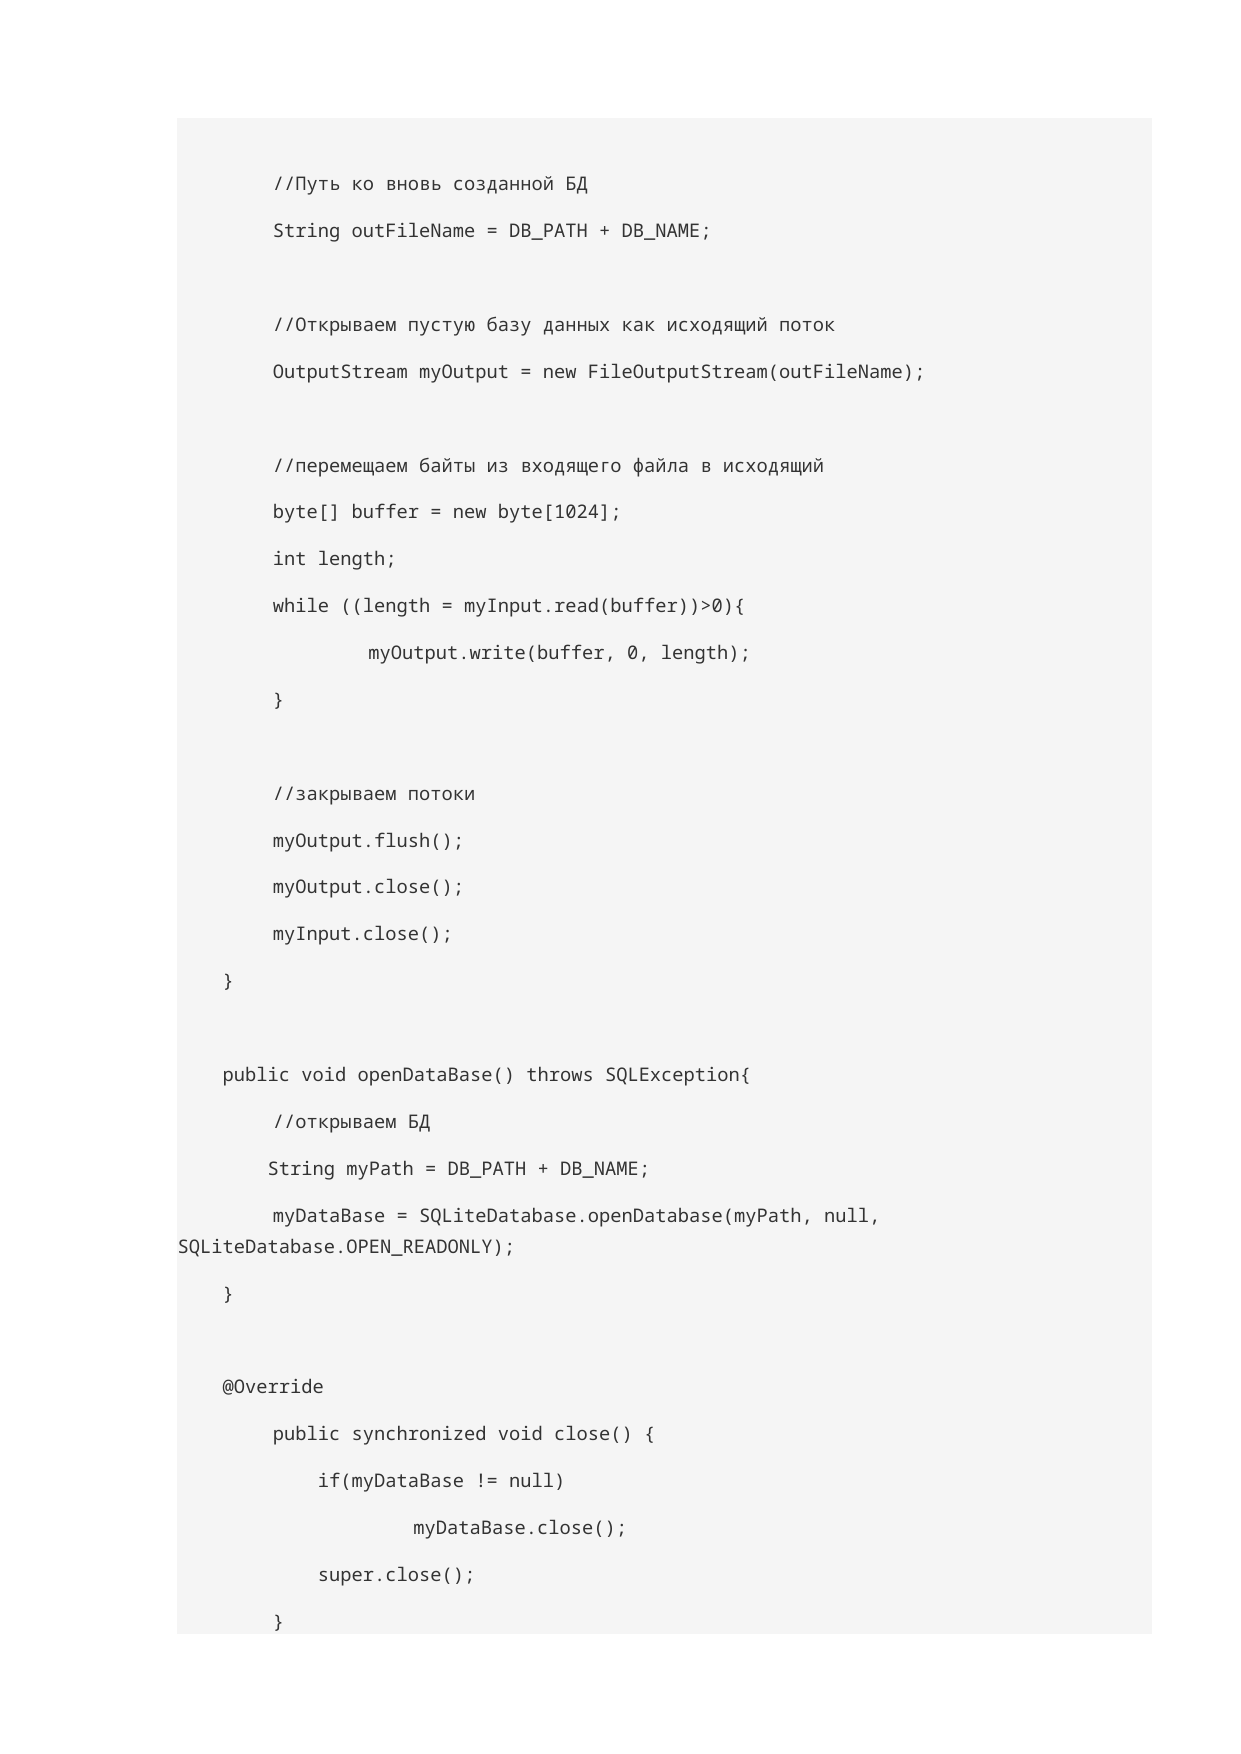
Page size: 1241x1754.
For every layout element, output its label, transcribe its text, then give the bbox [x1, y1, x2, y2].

text public void openDataBase() throws SQLException{ [177, 1056, 1152, 1087]
text //открываем БД [177, 1102, 1152, 1134]
text String myPath = DB_PATH + DB_NAME; [177, 1149, 1152, 1181]
text //Путь ко вновь созданной БД [177, 165, 1152, 196]
text int length; [177, 540, 1152, 571]
text @Override [177, 1368, 1152, 1399]
text super.close(); [177, 1556, 1152, 1587]
text myOutput.write(buffer, 0, length); [177, 634, 1152, 665]
text myInput.close(); [177, 915, 1152, 946]
text } [177, 681, 1152, 712]
text OutputStream myOutput = new FileOutputStream(outFileName); [177, 352, 1152, 384]
text } [177, 962, 1152, 993]
text //перемещаем байты из входящего файла в исходящий [177, 446, 1152, 477]
text myDataBase = SQLiteDatabase.openDatabase(myPath, null, SQLiteDatabase.OPEN_READONLY); [177, 1196, 1152, 1259]
text //закрываем потоки [177, 774, 1152, 806]
text if(myDataBase != null) [177, 1462, 1152, 1493]
text myOutput.close(); [177, 868, 1152, 899]
text } [177, 1274, 1152, 1306]
text myOutput.flush(); [177, 821, 1152, 852]
text } [177, 1602, 1152, 1634]
text myDataBase.close(); [177, 1509, 1152, 1540]
text byte[] buffer = new byte[1024]; [177, 493, 1152, 524]
text String outFileName = DB_PATH + DB_NAME; [177, 212, 1152, 243]
text while ((length = myInput.read(buffer))>0){ [177, 587, 1152, 618]
text public synchronized void close() { [177, 1415, 1152, 1446]
text //Открываем пустую базу данных как исходящий поток [177, 306, 1152, 337]
